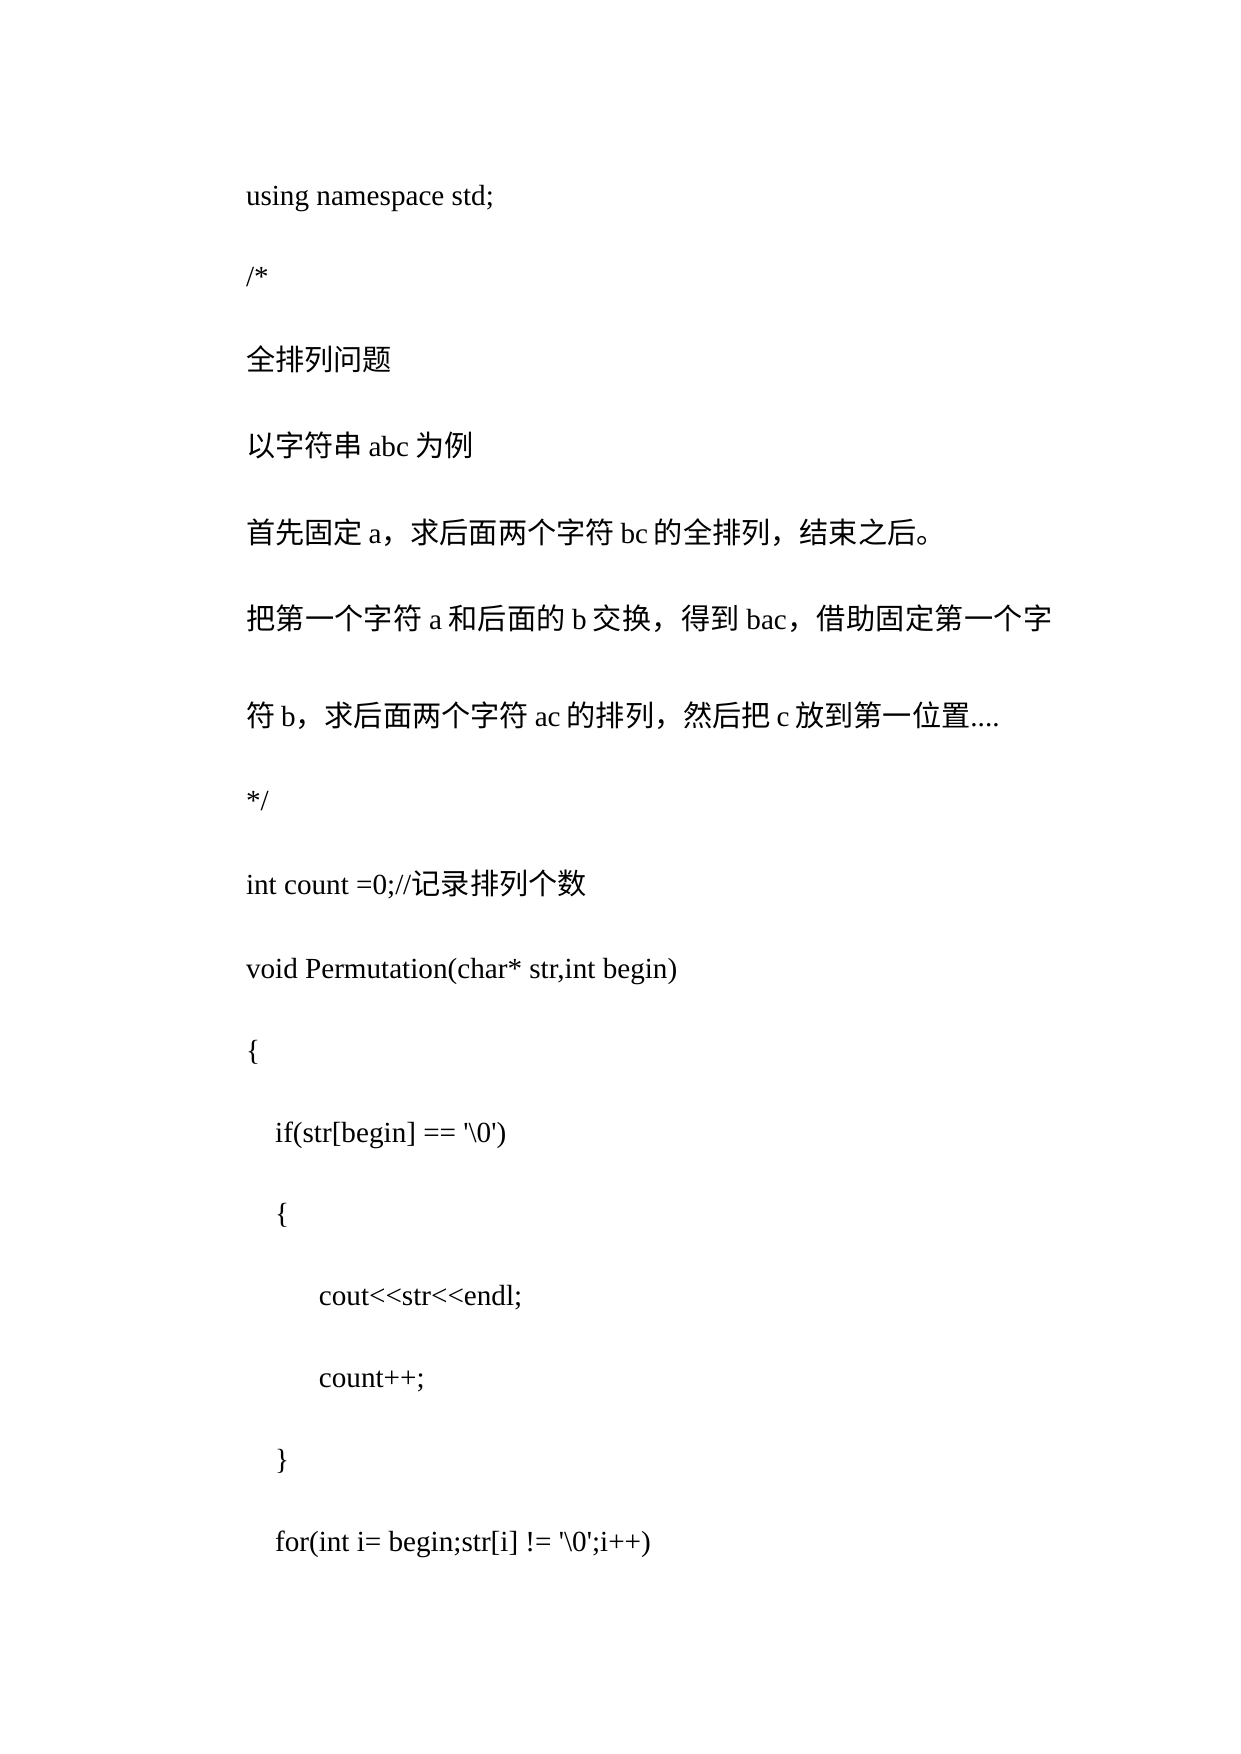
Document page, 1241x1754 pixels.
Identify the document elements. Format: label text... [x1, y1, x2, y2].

text void Permutation(char* str,int begin) [246, 936, 1053, 1001]
text 全排列问题 [246, 326, 1053, 391]
text cout<<str<<endl; [246, 1263, 1053, 1328]
text using namespace std; [246, 162, 1053, 227]
text { [246, 1181, 1053, 1246]
text count++; [246, 1344, 1053, 1409]
text */ [246, 768, 1053, 833]
text int count =0;//记录排列个数 [246, 849, 1053, 914]
text for(int i= begin;str[i] != '\0';i++) [246, 1508, 1053, 1573]
text 把第一个字符a和后面的b交换，得到bac，借助固定第一个字符b，求后面两个字符ac的排列，然后把c放到第一位置.... [246, 584, 1053, 746]
text /* [246, 244, 1053, 309]
text 首先固定a，求后面两个字符bc的全排列，结束之后。 [246, 498, 1053, 563]
text } [246, 1426, 1053, 1491]
text { [246, 1017, 1053, 1082]
text 以字符串abc为例 [246, 412, 1053, 477]
text if(str[begin] == '\0') [246, 1099, 1053, 1164]
